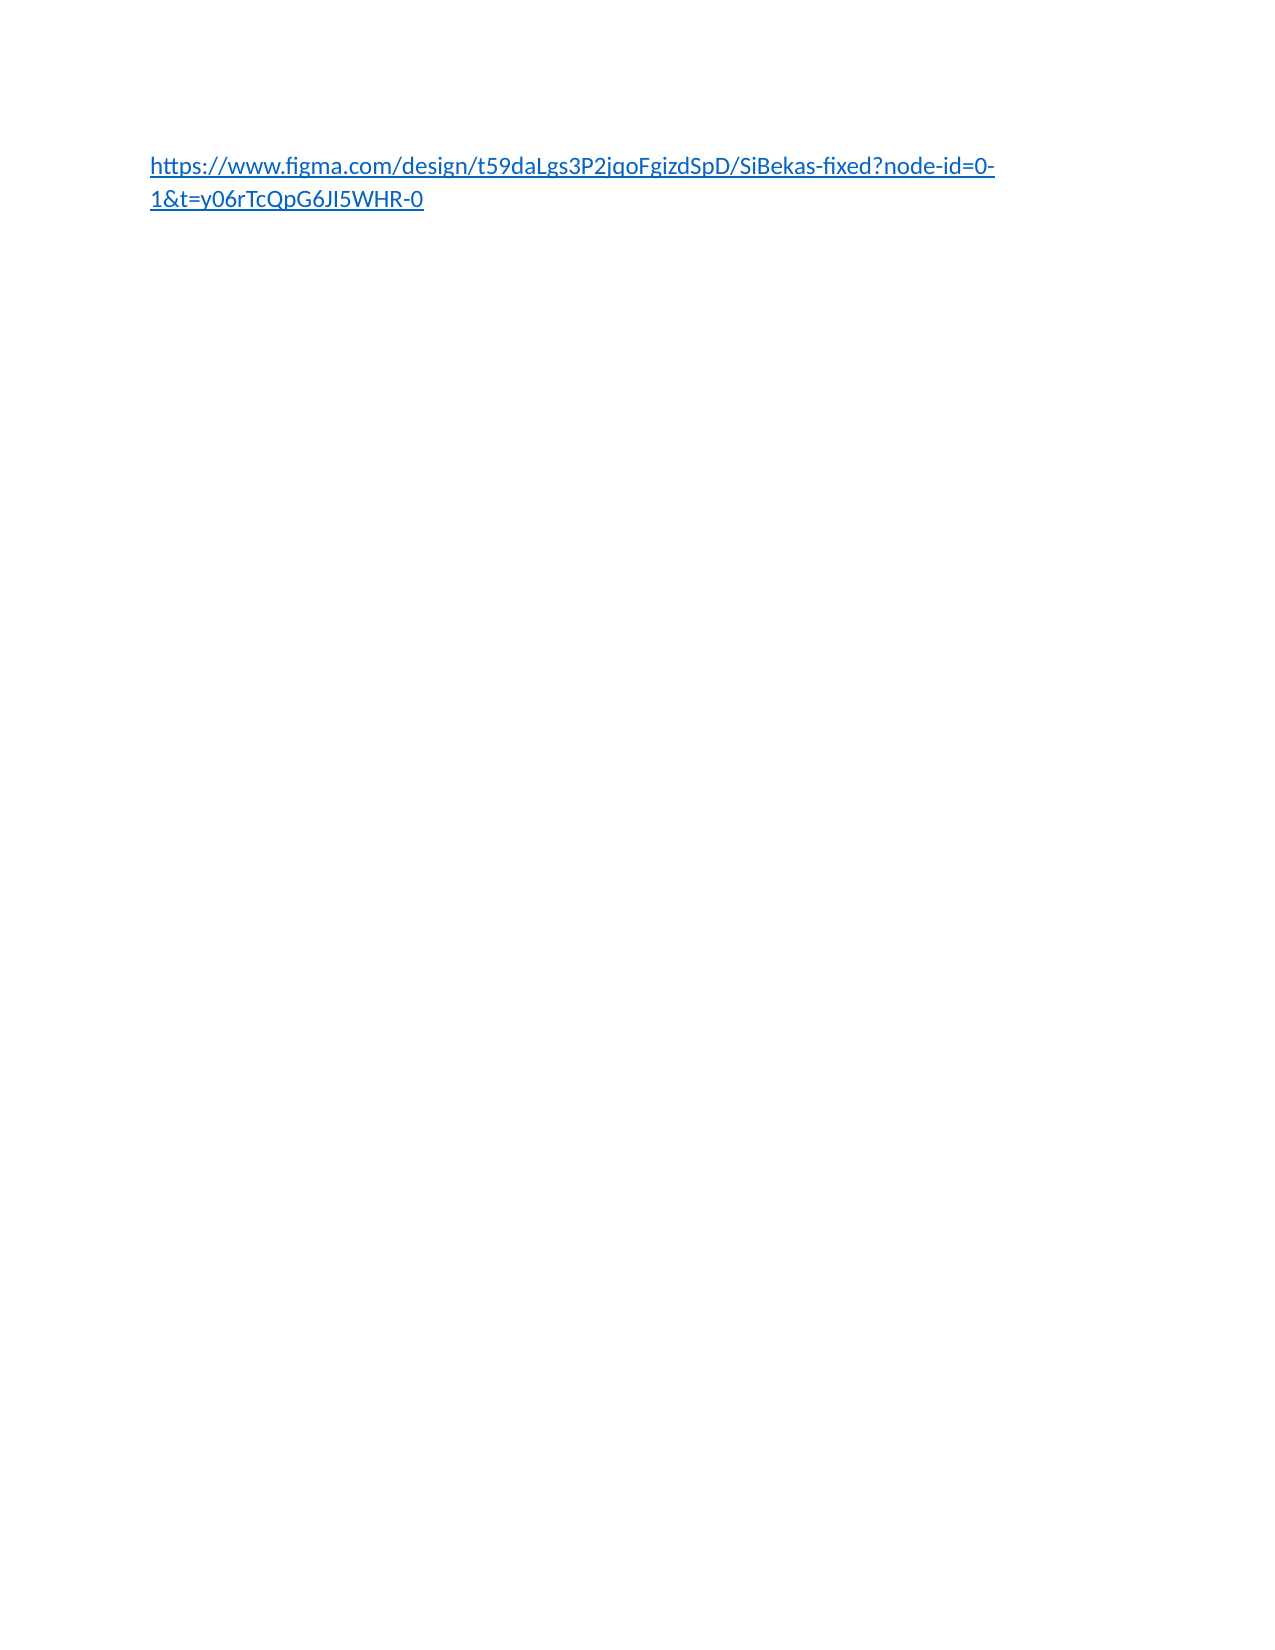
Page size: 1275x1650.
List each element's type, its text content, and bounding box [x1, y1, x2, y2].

text https://www.figma.com/design/t59daLgs3P2jqoFgizdSpD/SiBekas-fixed?node-id=0-1&t=y06rTcQpG6JI5WHR-0 [150, 150, 1125, 213]
